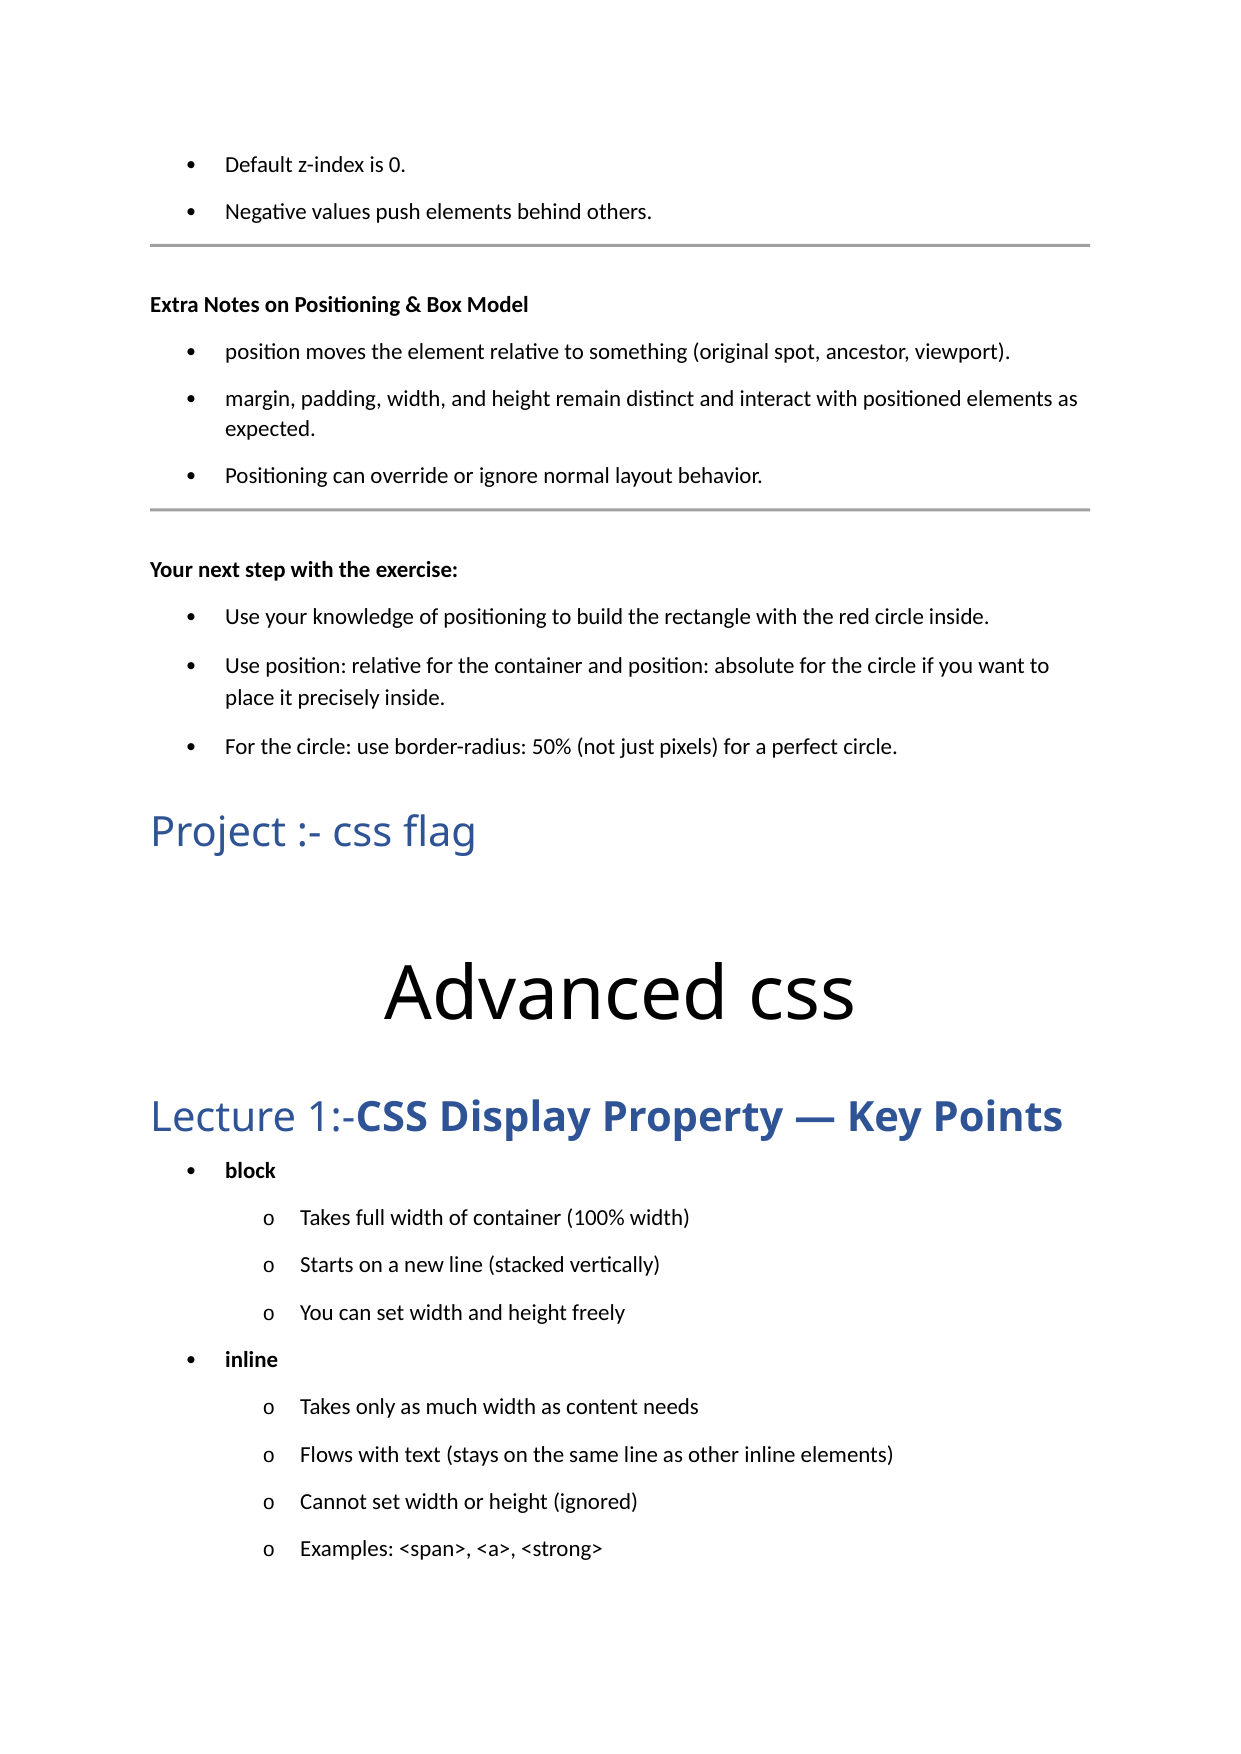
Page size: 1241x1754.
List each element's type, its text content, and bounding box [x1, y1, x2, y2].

list position moves the element relative to something (original spot, ancestor, viewport). [187, 337, 1090, 366]
list Negative values push elements behind others. [187, 197, 1090, 225]
list Cannot set width or height (ignored) [262, 1487, 1090, 1516]
list Starts on a new line (stacked vertically) [262, 1251, 1090, 1279]
text Your next step with the exercise: [150, 555, 1090, 583]
subtitle Lecture 1:-CSS Display Property — Key Points [150, 1087, 1090, 1143]
list Use your knowledge of positioning to build the rectangle with the red circle inside. [187, 602, 1090, 630]
list For the circle: use border-radius: 50% (not just pixels) for a perfect circle. [187, 732, 1090, 760]
list You can set width and height freely [262, 1298, 1090, 1327]
list block [187, 1156, 1090, 1184]
list Takes full width of container (100% width) [262, 1203, 1090, 1232]
list Positioning can override or ignore normal layout behavior. [187, 461, 1090, 489]
list Examples: <span>, <a>, <strong> [262, 1534, 1090, 1563]
subtitle Project :- css flag [150, 802, 1090, 858]
text Extra Notes on Positioning & Box Model [150, 291, 1090, 319]
list inline [187, 1345, 1090, 1373]
text Advanced css [150, 939, 1090, 1041]
list Use position: relative for the container and position: absolute for the circle if you want to place it precisely inside. [187, 651, 1090, 711]
list Default z-index is 0. [187, 150, 1090, 178]
list Flows with text (stays on the same line as other inline elements) [262, 1440, 1090, 1468]
list Takes only as much width as content needs [262, 1392, 1090, 1421]
list margin, padding, width, and height remain distinct and interact with positioned elements as expected. [187, 384, 1090, 443]
